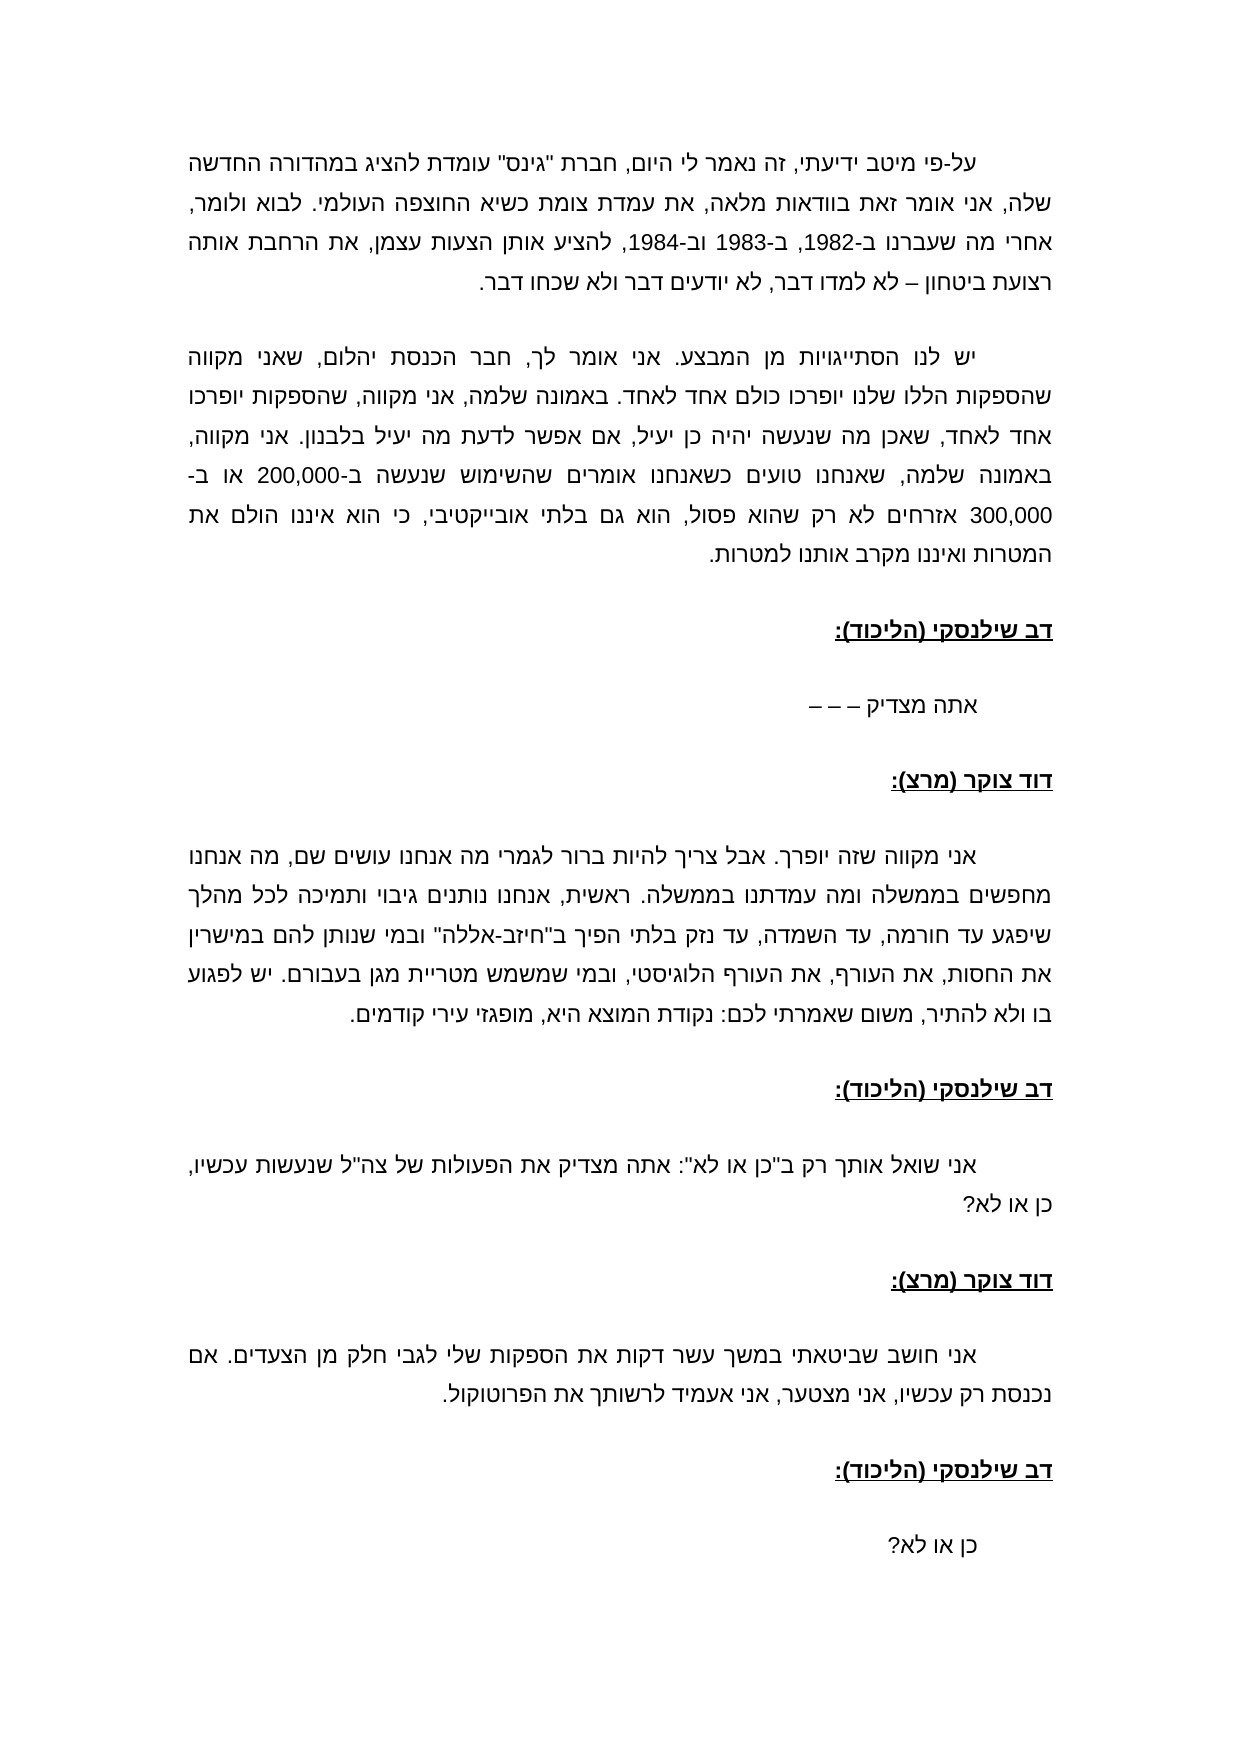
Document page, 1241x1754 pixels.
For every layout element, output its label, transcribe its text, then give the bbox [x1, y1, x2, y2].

text אני חושב שביטאתי במשך עשר דקות את הספקות שלי לגבי חלק מן הצעדים. אם נכנסת רק עכשיו, אני מצטער, אני אעמיד לרשותך את הפרוטוקול. [187, 1342, 1053, 1408]
text יש לנו הסתייגויות מן המבצע. אני אומר לך, חבר הכנסת יהלום, שאני מקווה שהספקות הללו שלנו יופרכו כולם אחד לאחד. באמונה שלמה, אני מקווה, שהספקות יופרכו אחד לאחד, שאכן מה שנעשה יהיה כן יעיל, אם אפשר לדעת מה יעיל בלבנון. אני מקווה, באמונה שלמה, שאנחנו טועים כשאנחנו אומרים שהשימוש שנעשה ב-200,000 או ב-300,000 אזרחים לא רק שהוא פסול, הוא גם בלתי אובייקטיבי, כי הוא איננו הולם את המטרות ואיננו מקרב אותנו למטרות. [187, 344, 1053, 568]
text על-פי מיטב ידיעתי, זה נאמר לי היום, חברת "גינס" עומדת להציג במהדורה החדשה שלה, אני אומר זאת בוודאות מלאה, את עמדת צומת כשיא החוצפה העולמי. לבוא ולומר, אחרי מה שעברנו ב-1982, ב-1983 וב-1984, להציע אותן הצעות עצמן, את הרחבת אותה רצועת ביטחון – לא למדו דבר, לא יודעים דבר ולא שכחו דבר. [187, 150, 1053, 295]
text דוד צוקר (מרצ): [187, 1267, 1053, 1293]
text דב שילנסקי (הליכוד): [187, 1076, 1053, 1103]
text אתה מצדיק – – – [187, 692, 1053, 718]
text כן או לא? [187, 1532, 1053, 1559]
text אני שואל אותך רק ב"כן או לא": אתה מצדיק את הפעולות של צה"ל שנעשות עכשיו, כן או לא? [187, 1152, 1053, 1217]
text דב שילנסקי (הליכוד): [187, 617, 1053, 643]
text דב שילנסקי (הליכוד): [187, 1457, 1053, 1483]
text דוד צוקר (מרצ): [187, 767, 1053, 794]
text אני מקווה שזה יופרך. אבל צריך להיות ברור לגמרי מה אנחנו עושים שם, מה אנחנו מחפשים בממשלה ומה עמדתנו בממשלה. ראשית, אנחנו נותנים גיבוי ותמיכה לכל מהלך שיפגע עד חורמה, עד השמדה, עד נזק בלתי הפיך ב"חיזב-אללה" ובמי שנותן להם במישרין את החסות, את העורף, את העורף הלוגיסטי, ובמי שמשמש מטריית מגן בעבורם. יש לפגוע בו ולא להתיר, משום שאמרתי לכם: נקודת המוצא היא, מופגזי עירי קודמים. [187, 843, 1053, 1027]
